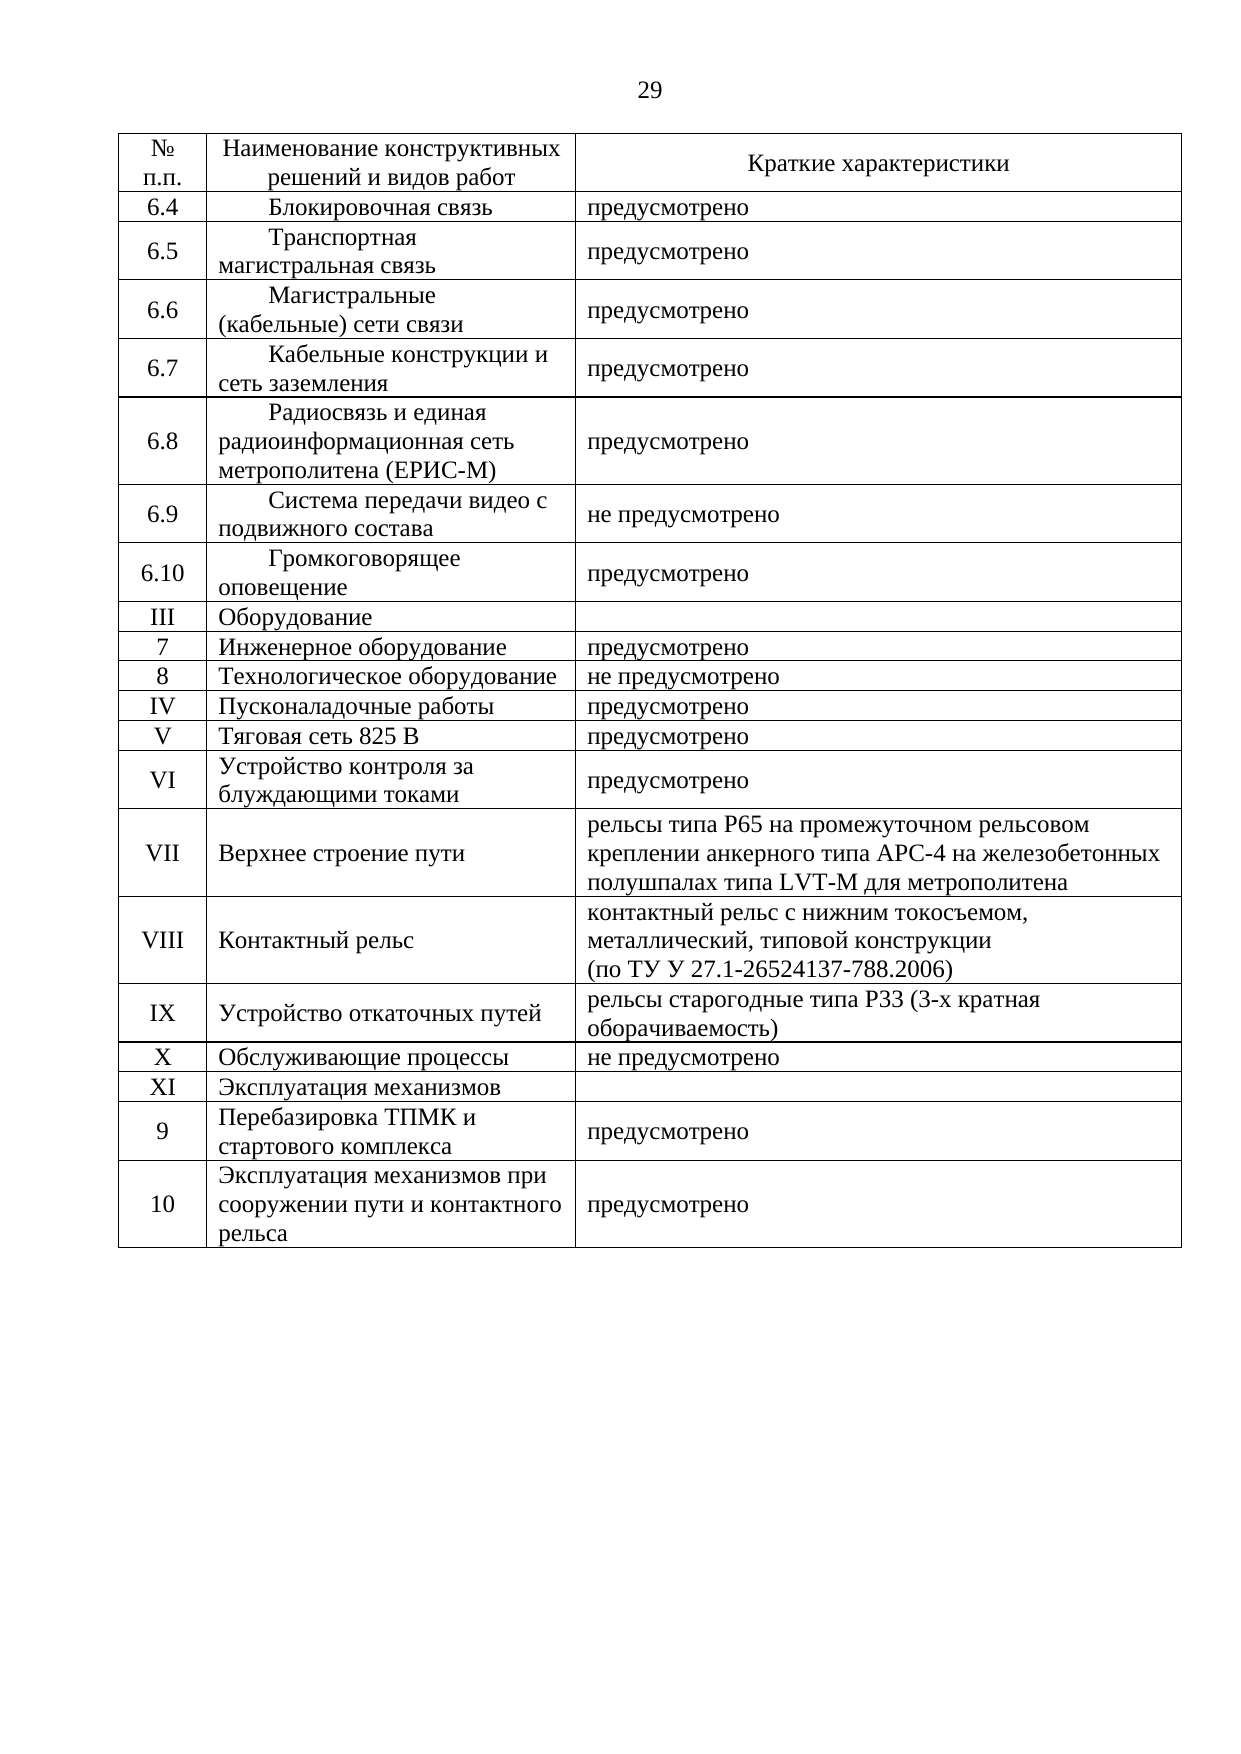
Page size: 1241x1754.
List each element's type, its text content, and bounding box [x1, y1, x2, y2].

table_cell рельсы старогодные типа Р33 (3-х кратная оборачиваемость) [576, 984, 1181, 1041]
table_cell 9 [119, 1102, 206, 1159]
table_header Наименование конструктивных решений и видов работ [207, 134, 575, 191]
table_cell Транспортная магистральная связь [207, 222, 575, 279]
table_cell Блокировочная связь [207, 192, 575, 221]
table_cell 8 [119, 661, 206, 690]
table_cell предусмотрено [576, 192, 1181, 221]
table_cell VI [119, 751, 206, 808]
table_cell Эксплуатация механизмов при сооружении пути и контактного рельса [207, 1161, 575, 1247]
table_cell предусмотрено [576, 398, 1181, 484]
table_cell не предусмотрено [576, 661, 1181, 690]
table_cell Технологическое оборудование [207, 661, 575, 690]
table_cell XI [119, 1072, 206, 1101]
table_cell предусмотрено [576, 721, 1181, 750]
table_cell рельсы типа Р65 на промежуточном рельсовом креплении анкерного типа АРС-4 на железобетонных полушпалах типа LVT-M для метрополитена [576, 809, 1181, 896]
table_cell Магистральные (кабельные) сети связи [207, 280, 575, 338]
table_cell Перебазировка ТПМК и стартового комплекса [207, 1102, 575, 1159]
table_cell VII [119, 809, 206, 896]
table_cell Тяговая сеть 825 В [207, 721, 575, 750]
table_cell предусмотрено [576, 339, 1181, 396]
table_cell предусмотрено [576, 1102, 1181, 1159]
table_cell 6.8 [119, 398, 206, 484]
table_cell Верхнее строение пути [207, 809, 575, 896]
table_cell Инженерное оборудование [207, 632, 575, 660]
table_cell Обслуживающие процессы [207, 1043, 575, 1071]
table_cell предусмотрено [576, 1161, 1181, 1247]
table_header № п.п. [119, 134, 206, 191]
table_cell не предусмотрено [576, 485, 1181, 542]
table_cell 6.5 [119, 222, 206, 279]
table_cell предусмотрено [576, 222, 1181, 279]
table_cell Контактный рельс [207, 897, 575, 983]
table_cell Пусконаладочные работы [207, 691, 575, 720]
table_header Краткие характеристики [576, 134, 1181, 191]
table_cell 6.6 [119, 280, 206, 338]
table_cell предусмотрено [576, 632, 1181, 660]
table_cell предусмотрено [576, 280, 1181, 338]
table_cell не предусмотрено [576, 1043, 1181, 1071]
table_cell предусмотрено [576, 543, 1181, 601]
table_cell [576, 1072, 1181, 1101]
table_cell контактный рельс с нижним токосъемом, металлический, типовой конструкции (по ТУ У 27.1-26524137-788.2006) [576, 897, 1181, 983]
table_cell 6.7 [119, 339, 206, 396]
table_cell VIII [119, 897, 206, 983]
table_cell 7 [119, 632, 206, 660]
table_cell предусмотрено [576, 691, 1181, 720]
table_cell [576, 602, 1181, 631]
table_cell X [119, 1043, 206, 1071]
table_cell Громкоговорящее оповещение [207, 543, 575, 601]
table_cell Система передачи видео с подвижного состава [207, 485, 575, 542]
table_cell 6.4 [119, 192, 206, 221]
table_cell IV [119, 691, 206, 720]
table_cell Устройство контроля за блуждающими токами [207, 751, 575, 808]
table_cell Кабельные конструкции и сеть заземления [207, 339, 575, 396]
table_cell 6.9 [119, 485, 206, 542]
table_cell IX [119, 984, 206, 1041]
table_cell Устройство откаточных путей [207, 984, 575, 1041]
table_cell III [119, 602, 206, 631]
table_cell Эксплуатация механизмов [207, 1072, 575, 1101]
table_cell Оборудование [207, 602, 575, 631]
table_cell Радиосвязь и единая радиоинформационная сеть метрополитена (ЕРИС-М) [207, 398, 575, 484]
table_cell V [119, 721, 206, 750]
table_cell 6.10 [119, 543, 206, 601]
table_cell 10 [119, 1161, 206, 1247]
table_cell предусмотрено [576, 751, 1181, 808]
